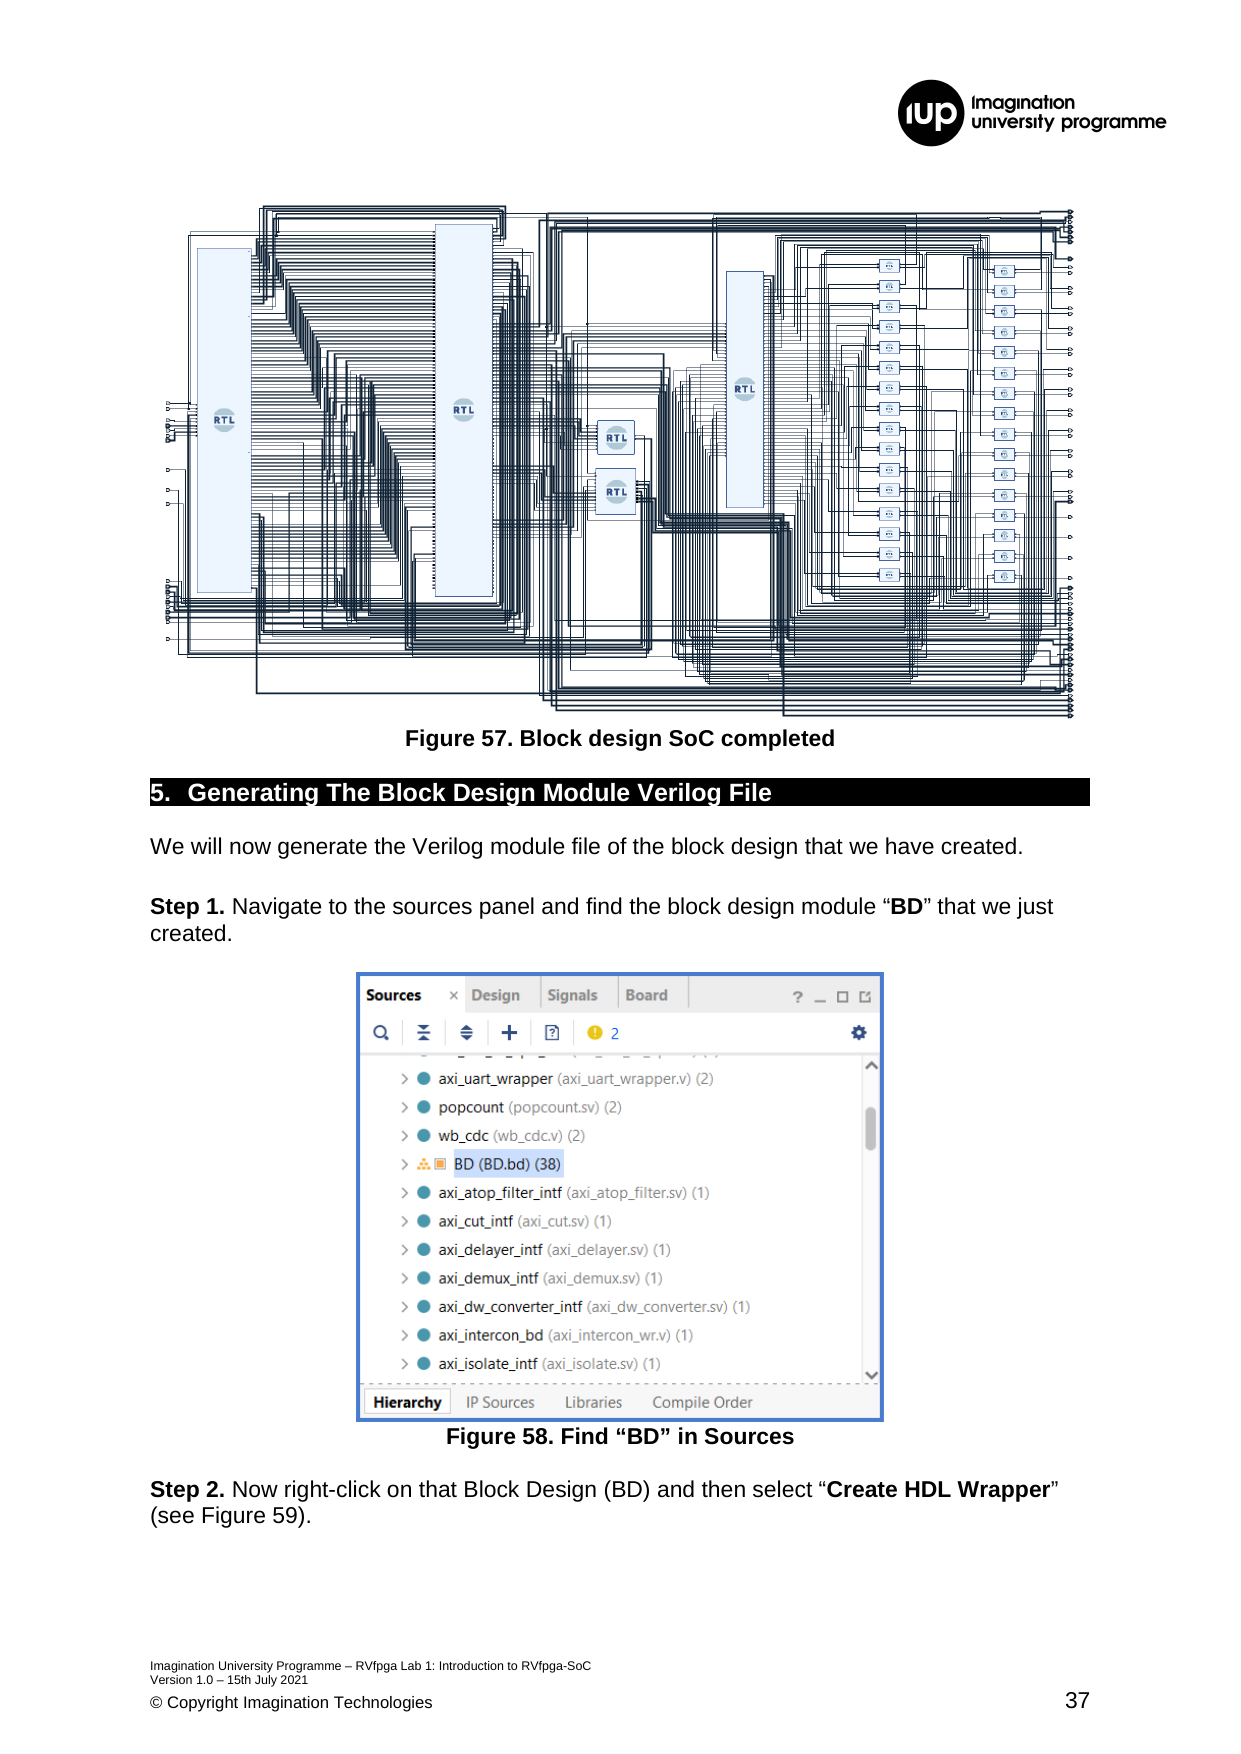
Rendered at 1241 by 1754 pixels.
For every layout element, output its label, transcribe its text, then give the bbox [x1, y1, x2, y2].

text Figure 57. Block design SoC completed [150, 725, 1090, 751]
text Step 1. Navigate to the sources panel and find the block design module “BD” that we just created. [150, 893, 1090, 946]
subtitle Generating The Block Design Module Verilog File [150, 778, 1090, 806]
text Step 2. Now right-click on that Block Design (BD) and then select “Create HDL Wrapper” (see Figure 59). [150, 1476, 1090, 1528]
text Figure 58. Find “BD” in Sources [150, 1423, 1090, 1449]
text We will now generate the Verilog module file of the block design that we have created. [150, 833, 1090, 859]
picture [354, 972, 886, 1423]
picture [896, 78, 1168, 148]
picture [150, 187, 1091, 725]
